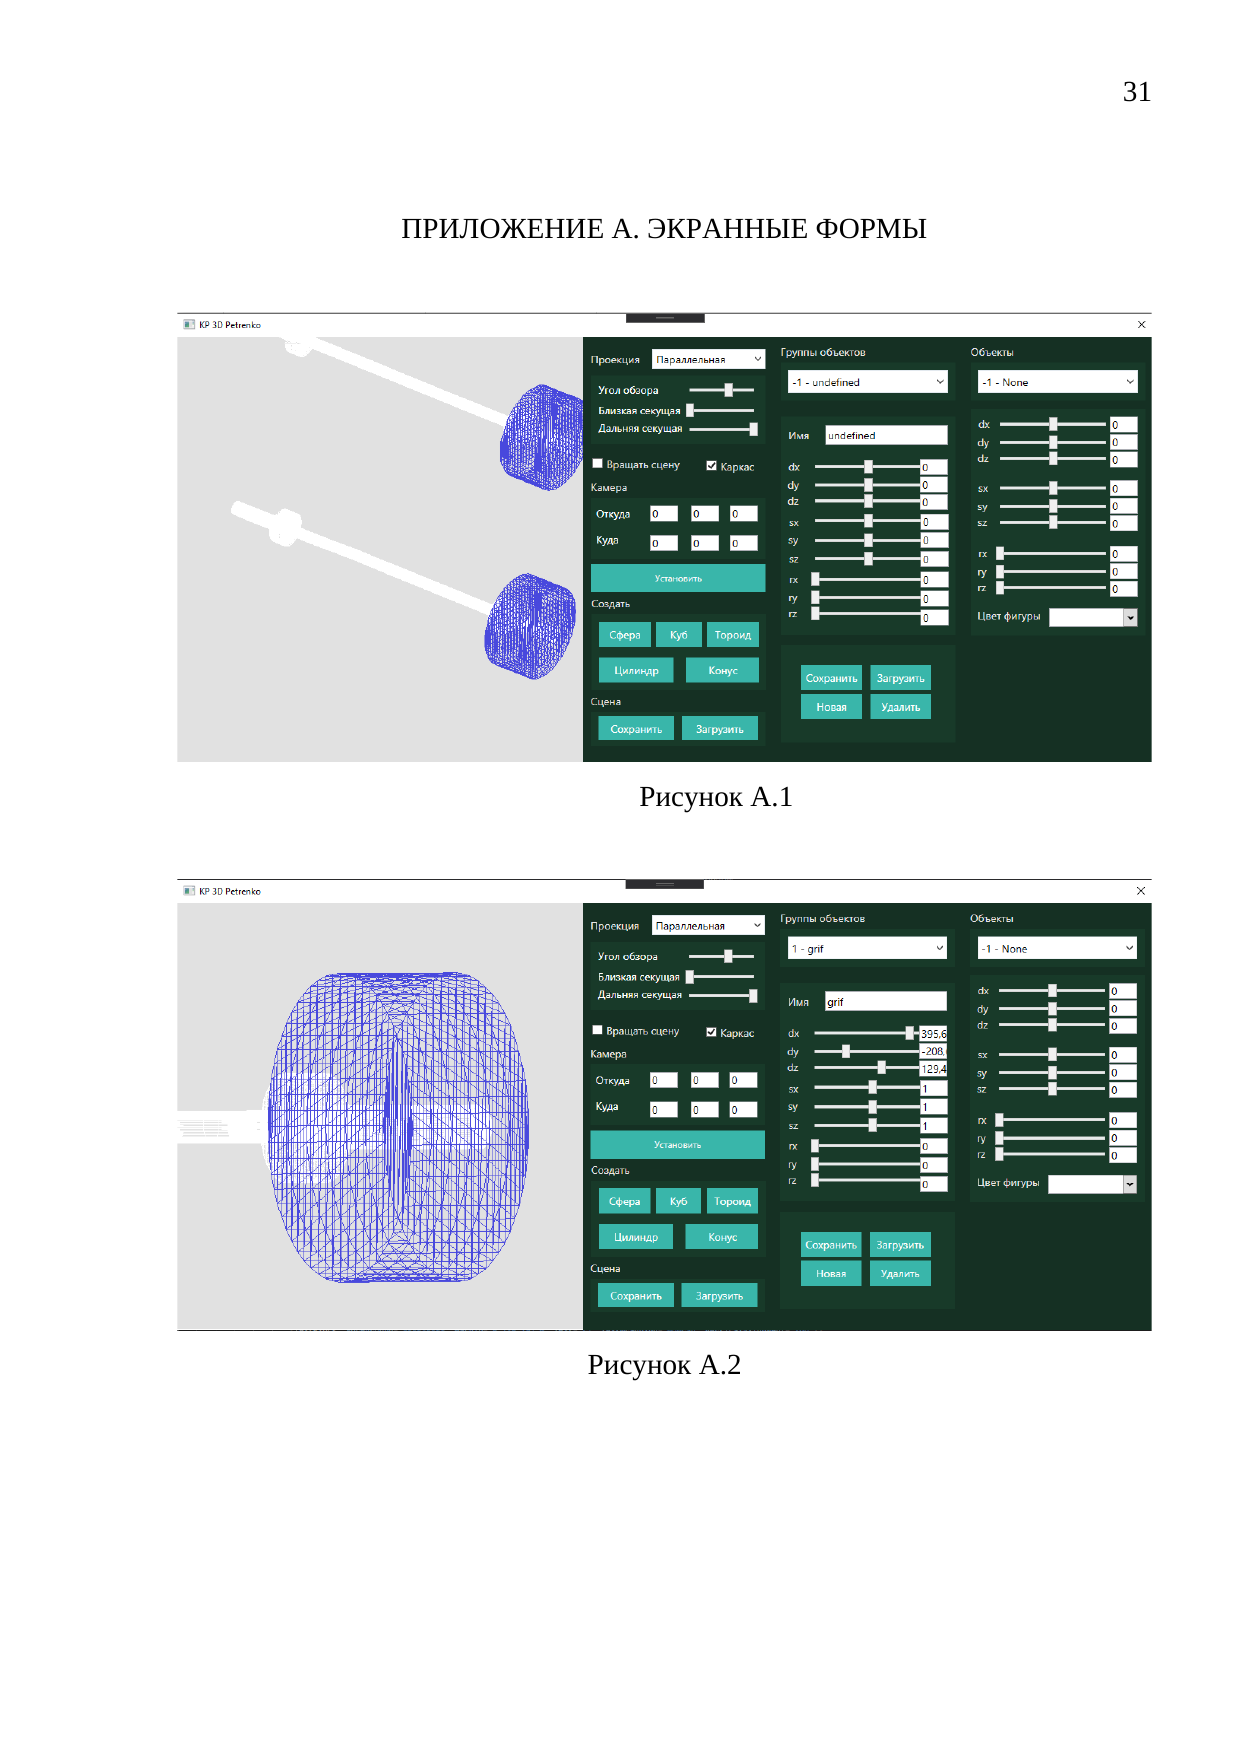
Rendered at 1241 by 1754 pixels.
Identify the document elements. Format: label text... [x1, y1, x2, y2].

text Рисунок A.2 [177, 1347, 1152, 1381]
subtitle Приложение А. Экранные формы [177, 212, 1152, 245]
text Рисунок A.1 [207, 779, 1152, 812]
picture [177, 312, 1152, 762]
picture [177, 879, 1152, 1331]
